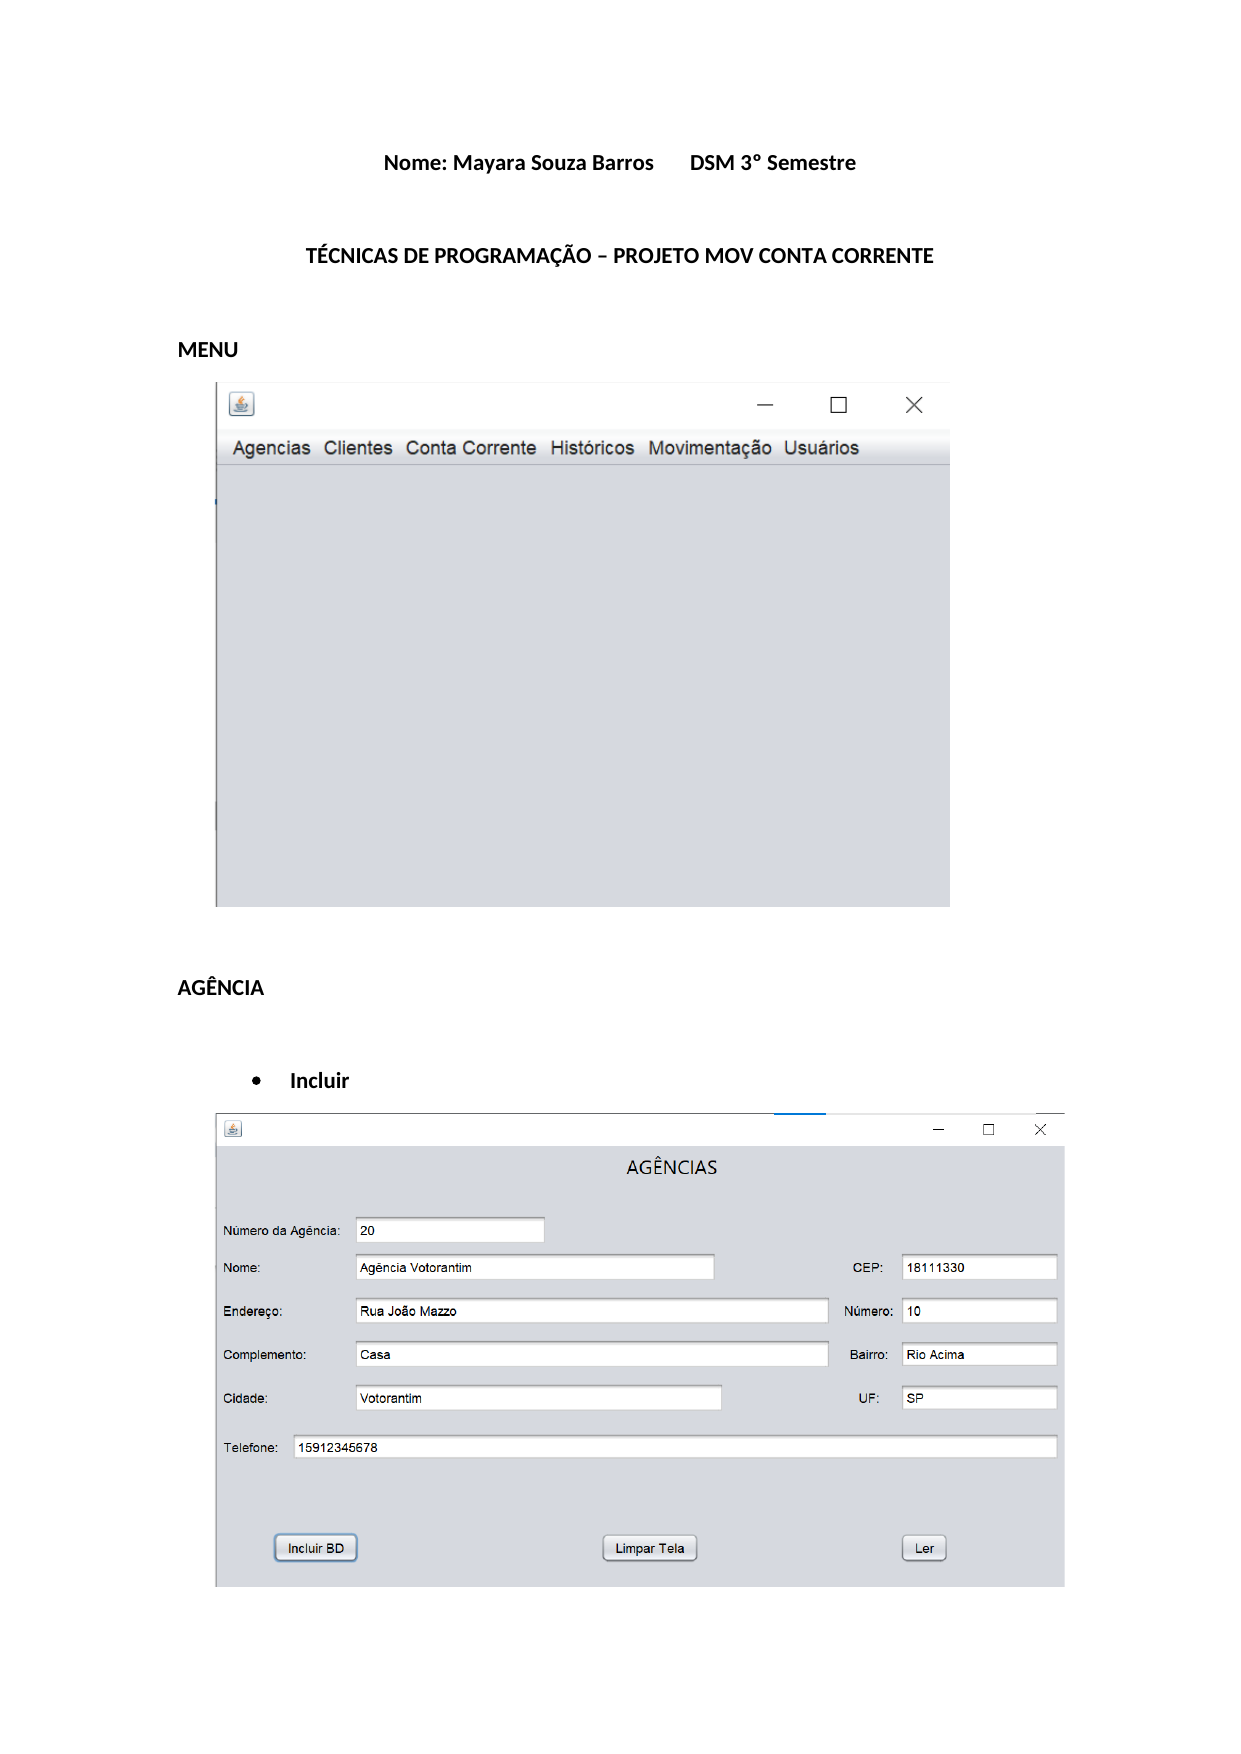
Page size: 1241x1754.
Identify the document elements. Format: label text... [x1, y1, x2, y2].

text AGÊNCIA [177, 973, 1063, 1001]
list Incluir [252, 1066, 1063, 1094]
picture [214, 382, 950, 907]
text Nome: Mayara Souza Barros DSM 3º Semestre [177, 148, 1063, 176]
text TÉCNICAS DE PROGRAMAÇÃO – PROJETO MOV CONTA CORRENTE [177, 241, 1063, 269]
picture [214, 1113, 1065, 1587]
text MENU [177, 335, 1063, 363]
